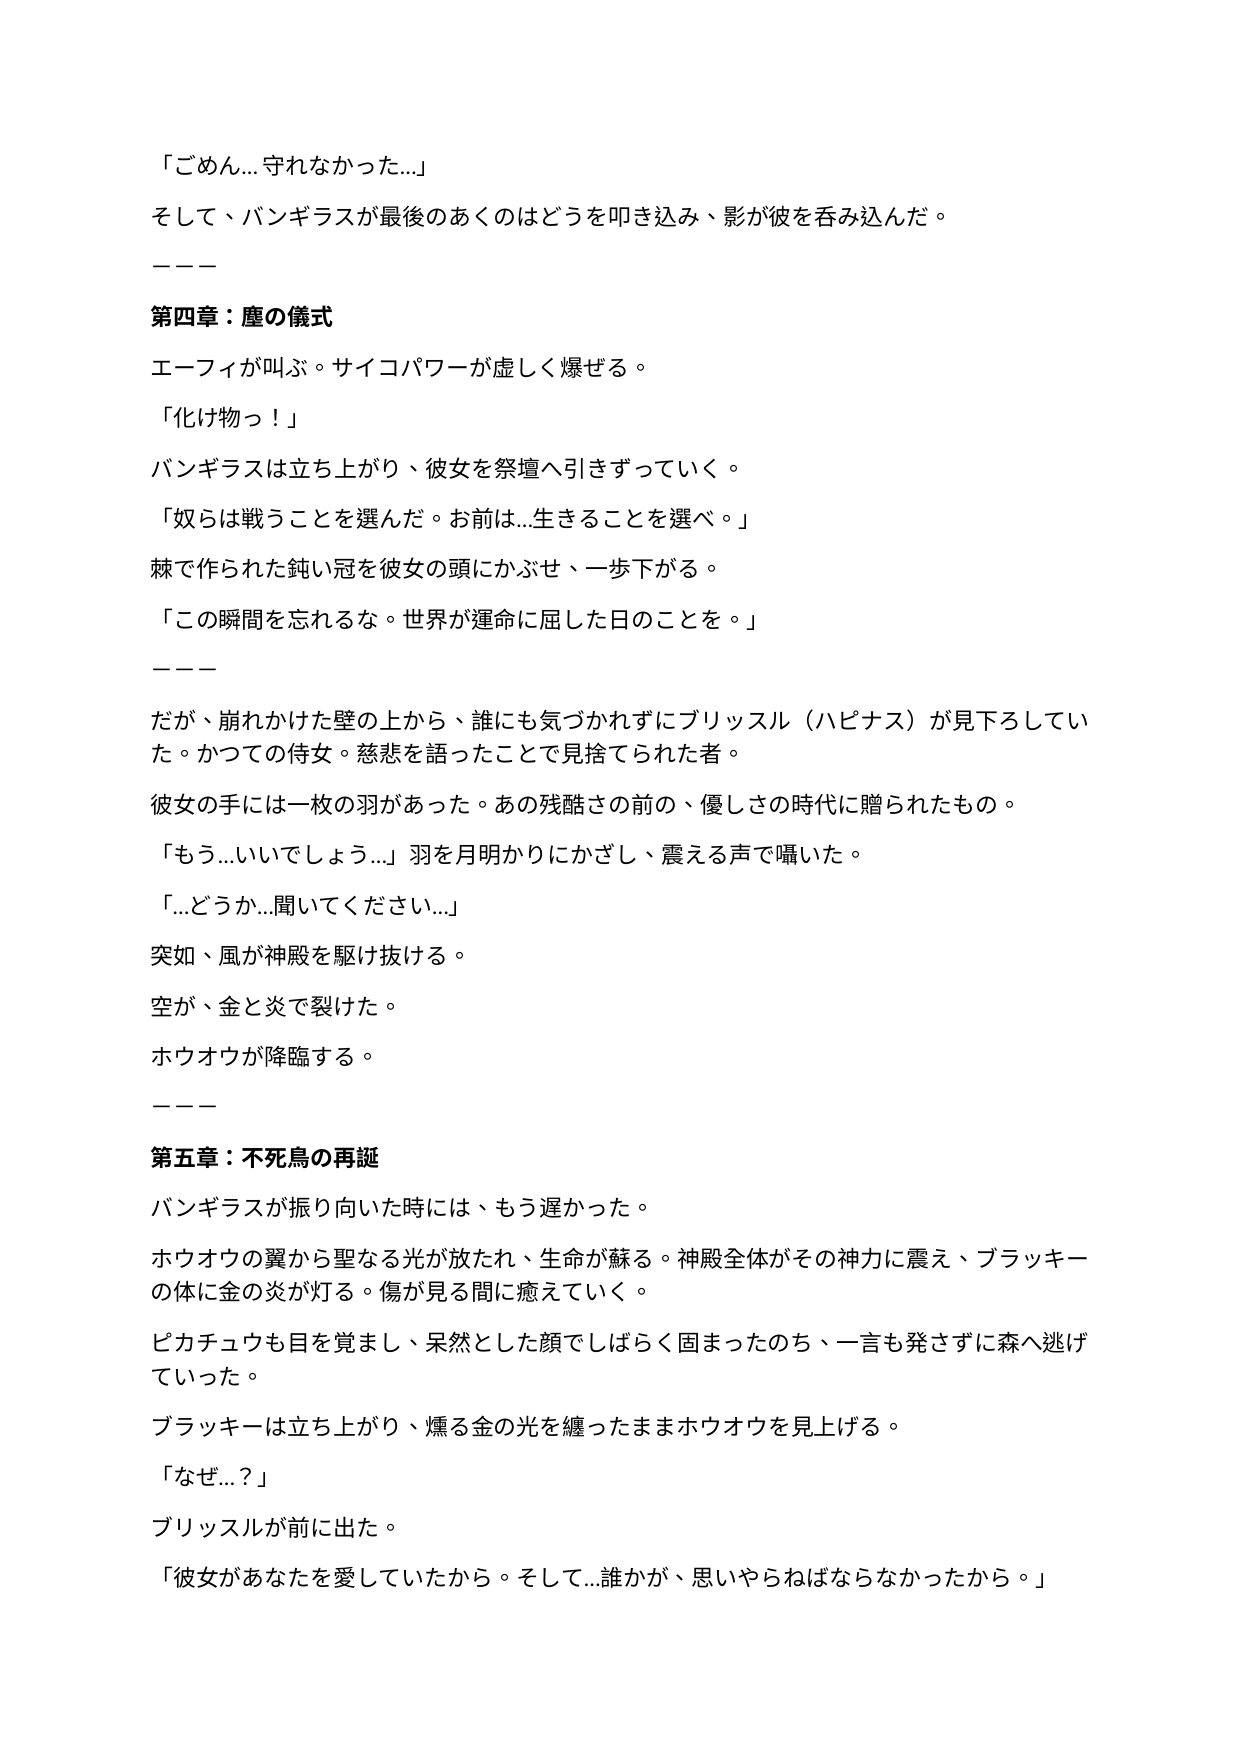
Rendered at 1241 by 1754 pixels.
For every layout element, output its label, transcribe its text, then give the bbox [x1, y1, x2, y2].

text －－－ [150, 251, 1090, 282]
text －－－ [150, 1091, 1090, 1122]
text バンギラスが振り向いた時には、もう遅かった。 [150, 1192, 1090, 1223]
text 第四章：塵の儀式 [150, 301, 1090, 332]
text 「もう…いいでしょう…」羽を月明かりにかざし、震える声で囁いた。 [150, 839, 1090, 870]
text 「この瞬間を忘れるな。世界が運命に屈した日のことを。」 [150, 604, 1090, 635]
text 空が、金と炎で裂けた。 [150, 990, 1090, 1022]
text バンギラスは立ち上がり、彼女を祭壇へ引きずっていく。 [150, 452, 1090, 484]
text 棘で作られた鈍い冠を彼女の頭にかぶせ、一歩下がる。 [150, 553, 1090, 584]
text 「奴らは戦うことを選んだ。お前は…生きることを選べ。」 [150, 503, 1090, 534]
text 第五章：不死鳥の再誕 [150, 1142, 1090, 1173]
text そして、バンギラスが最後のあくのはどうを叩き込み、影が彼を呑み込んだ。 [150, 200, 1090, 232]
text 彼女の手には一枚の羽があった。あの残酷さの前の、優しさの時代に贈られたもの。 [150, 789, 1090, 820]
text ブリッスルが前に出た。 [150, 1512, 1090, 1543]
text 「…どうか…聞いてください…」 [150, 889, 1090, 921]
text －－－ [150, 654, 1090, 685]
text 「ごめん… 守れなかった…」 [150, 150, 1090, 181]
text ブラッキーは立ち上がり、燻る金の光を纏ったままホウオウを見上げる。 [150, 1411, 1090, 1442]
text だが、崩れかけた壁の上から、誰にも気づかれずにブリッスル（ハピナス）が見下ろしていた。かつての侍女。慈悲を語ったことで見捨てられた者。 [150, 704, 1090, 769]
text ピカチュウも目を覚まし、呆然とした顔でしばらく固まったのち、一言も発さずに森へ逃げていった。 [150, 1327, 1090, 1392]
text エーフィが叫ぶ。サイコパワーが虚しく爆ぜる。 [150, 352, 1090, 383]
text ホウオウの翼から聖なる光が放たれ、生命が蘇る。神殿全体がその神力に震え、ブラッキーの体に金の炎が灯る。傷が見る間に癒えていく。 [150, 1242, 1090, 1307]
text 突如、風が神殿を駆け抜ける。 [150, 940, 1090, 971]
text 「彼女があなたを愛していたから。そして…誰かが、思いやらねばならなかったから。」 [150, 1562, 1090, 1593]
text ホウオウが降臨する。 [150, 1041, 1090, 1072]
text 「化け物っ！」 [150, 402, 1090, 433]
text 「なぜ…？」 [150, 1461, 1090, 1492]
